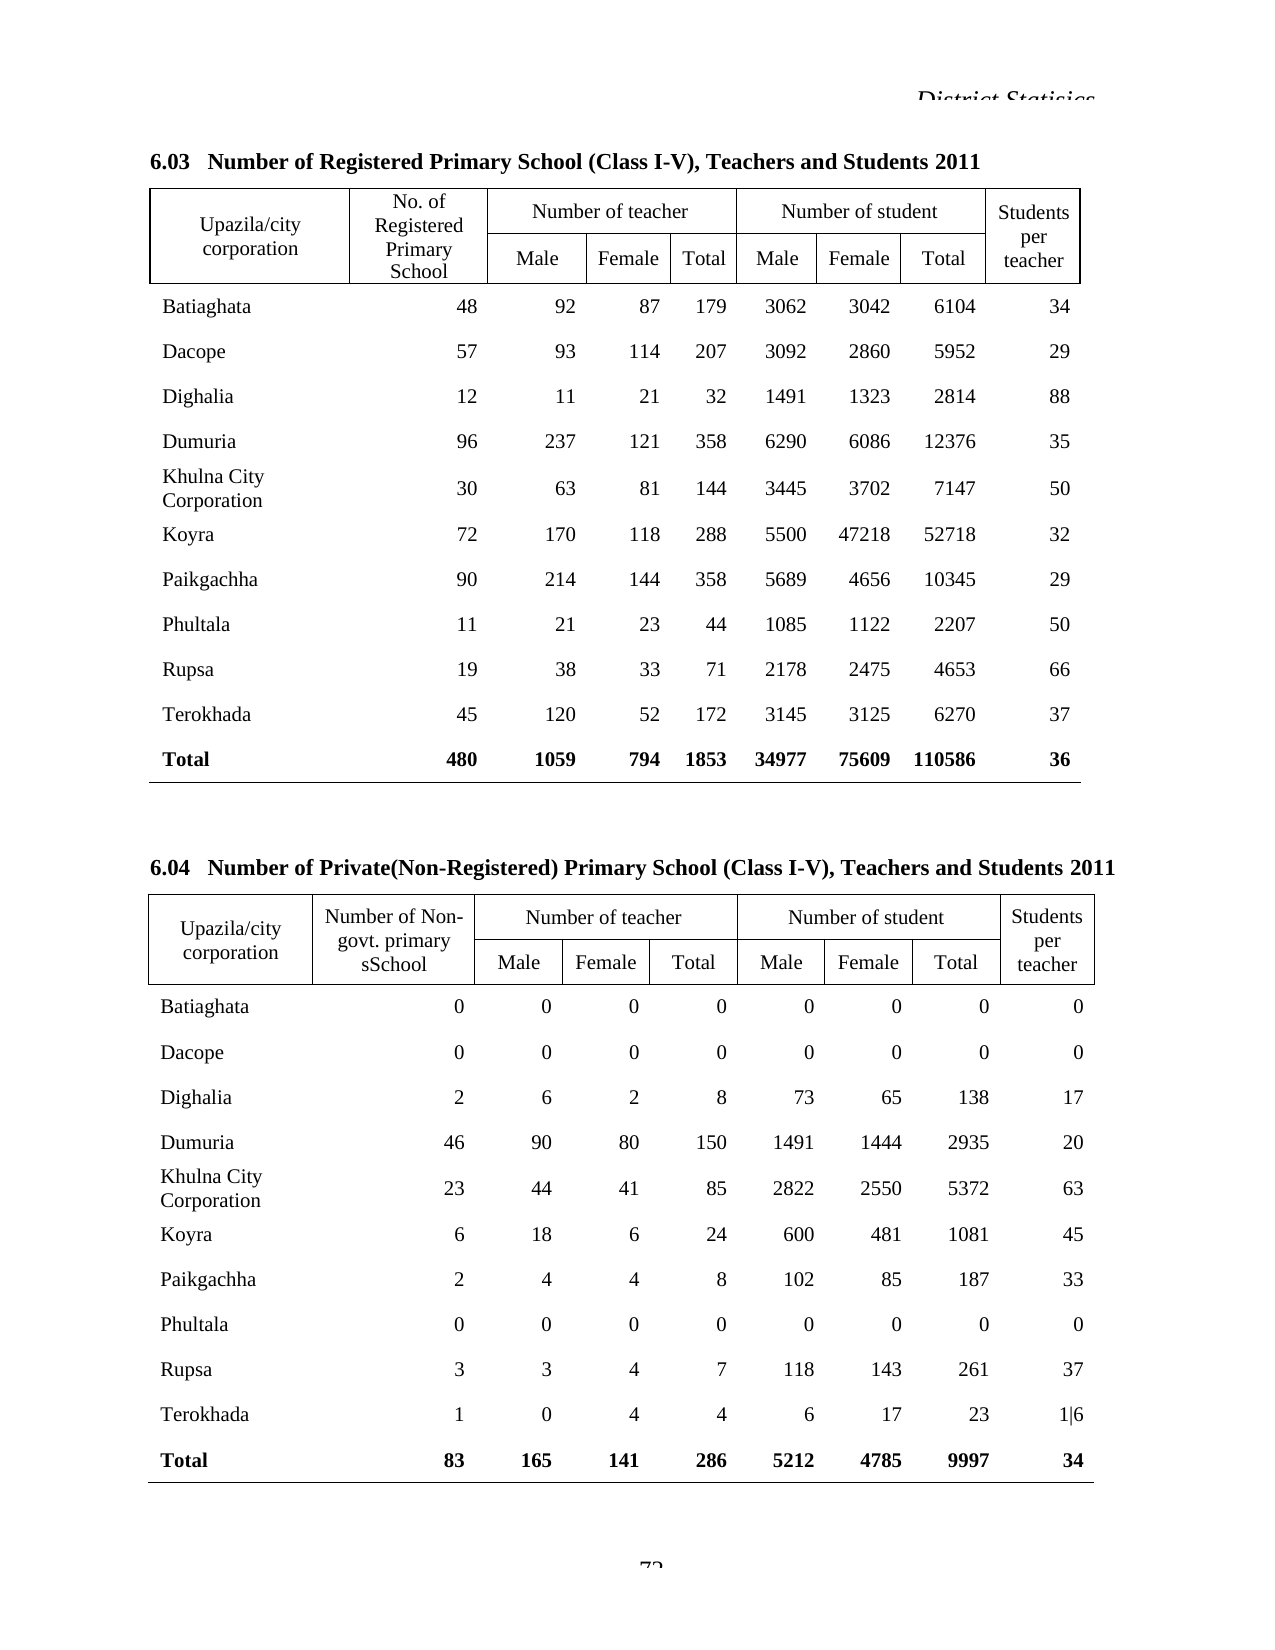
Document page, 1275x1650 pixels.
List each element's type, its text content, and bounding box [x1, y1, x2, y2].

list Number of Registered Primary School (Class I-V), Teachers and Students 2011 [150, 148, 1167, 174]
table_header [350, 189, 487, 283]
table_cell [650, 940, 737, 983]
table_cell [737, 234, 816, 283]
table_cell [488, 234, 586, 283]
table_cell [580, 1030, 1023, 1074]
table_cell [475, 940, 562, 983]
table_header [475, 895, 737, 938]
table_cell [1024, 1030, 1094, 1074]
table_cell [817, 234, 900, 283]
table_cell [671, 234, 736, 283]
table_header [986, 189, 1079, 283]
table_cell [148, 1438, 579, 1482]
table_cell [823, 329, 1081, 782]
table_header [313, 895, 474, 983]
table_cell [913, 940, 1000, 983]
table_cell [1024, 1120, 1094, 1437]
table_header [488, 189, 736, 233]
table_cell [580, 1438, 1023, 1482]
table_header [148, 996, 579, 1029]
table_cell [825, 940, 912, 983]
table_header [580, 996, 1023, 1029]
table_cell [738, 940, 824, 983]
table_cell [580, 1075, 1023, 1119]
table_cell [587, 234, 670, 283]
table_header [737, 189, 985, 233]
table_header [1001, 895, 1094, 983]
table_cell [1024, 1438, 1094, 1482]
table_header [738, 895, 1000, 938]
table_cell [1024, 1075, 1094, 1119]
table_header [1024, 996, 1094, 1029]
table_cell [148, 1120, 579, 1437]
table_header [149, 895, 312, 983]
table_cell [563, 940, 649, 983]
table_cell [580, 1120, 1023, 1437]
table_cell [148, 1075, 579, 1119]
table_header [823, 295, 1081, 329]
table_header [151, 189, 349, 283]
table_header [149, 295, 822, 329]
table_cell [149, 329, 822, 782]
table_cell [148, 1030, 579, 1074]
list Number of Private(Non-Registered) Primary School (Class I-V), Teachers and Students 2011 [150, 854, 1167, 880]
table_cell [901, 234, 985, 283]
